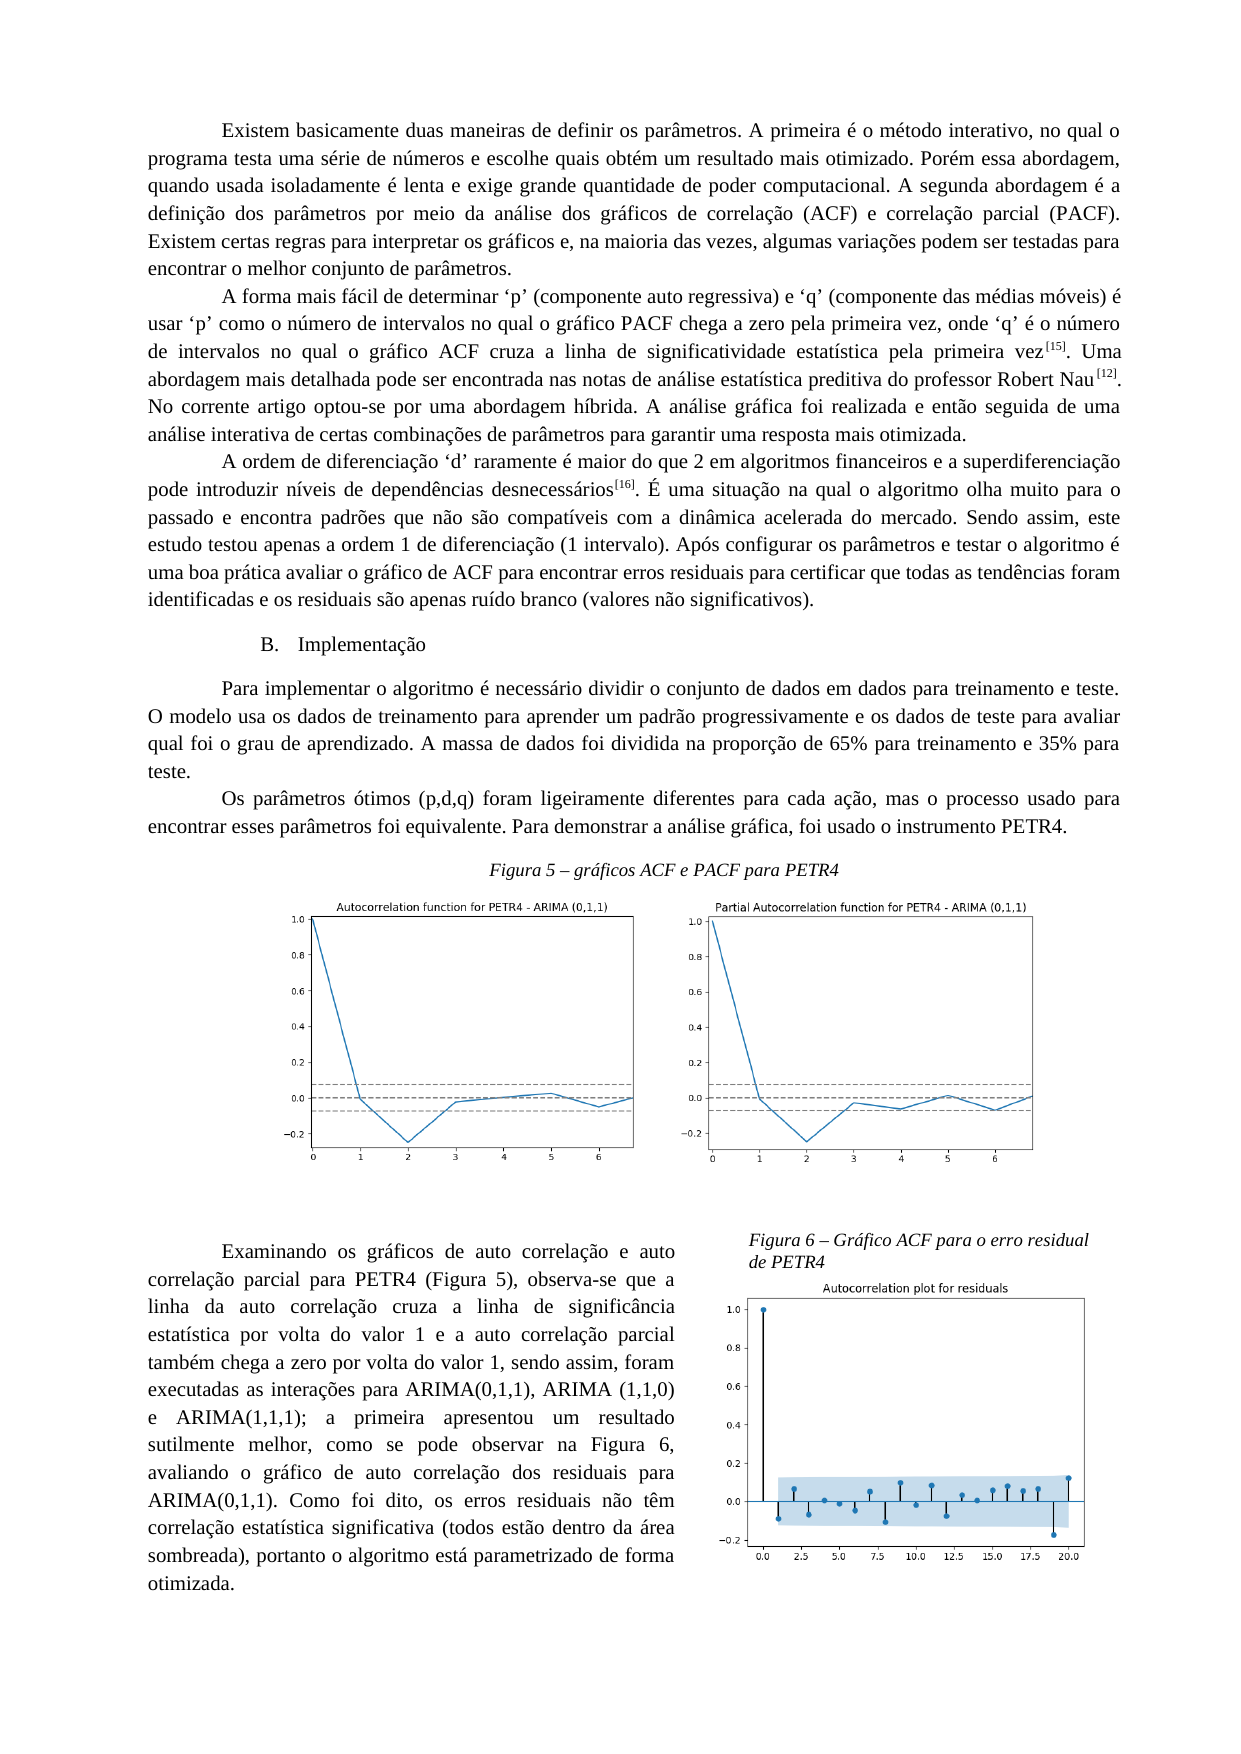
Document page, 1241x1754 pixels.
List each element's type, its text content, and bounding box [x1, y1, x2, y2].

text Existem basicamente duas maneiras de definir os parâmetros. A primeira é o método interativo, no qual o programa testa uma série de números e escolhe quais obtém um resultado mais otimizado. Porém essa abordagem, quando usada isoladamente é lenta e exige grande quantidade de poder computacional. A segunda abordagem é a definição dos parâmetros por meio da análise dos gráficos de correlação (ACF) e correlação parcial (PACF). Existem certas regras para interpretar os gráficos e, na maioria das vezes, algumas variações podem ser testadas para encontrar o melhor conjunto de parâmetros. [148, 118, 1122, 280]
text Para implementar o algoritmo é necessário dividir o conjunto de dados em dados para treinamento e teste. O modelo usa os dados de treinamento para aprender um padrão progressivamente e os dados de teste para avaliar qual foi o grau de aprendizado. A massa de dados foi dividida na proporção de 65% para treinamento e 35% para teste. [148, 676, 1122, 783]
text A forma mais fácil de determinar ‘p’ (componente auto regressiva) e ‘q’ (componente das médias móveis) é usar ‘p’ como o número de intervalos no qual o gráfico PACF chega a zero pela primeira vez, onde ‘q’ é o número de intervalos no qual o gráfico ACF cruza a linha de significatividade estatística pela primeira vez[15]. Uma abordagem mais detalhada pode ser encontrada nas notas de análise estatística preditiva do professor Robert Nau[12]. No corrente artigo optou-se por uma abordagem híbrida. A análise gráfica foi realizada e então seguida de uma análise interativa de certas combinações de parâmetros para garantir uma resposta mais otimizada. [148, 284, 1122, 446]
text Os parâmetros ótimos (p,d,q) foram ligeiramente diferentes para cada ação, mas o processo usado para encontrar esses parâmetros foi equivalente. Para demonstrar a análise gráfica, foi usado o instrumento PETR4. [148, 786, 1122, 838]
picture [259, 880, 1074, 1182]
list Implementação [260, 632, 1122, 656]
text A ordem de diferenciação ‘d’ raramente é maior do que 2 em algoritmos financeiros e a superdiferenciação pode introduzir níveis de dependências desnecessários[16]. É uma situação na qual o algoritmo olha muito para o passado e encontra padrões que não são compatíveis com a dinâmica acelerada do mercado. Sendo assim, este estudo testou apenas a ordem 1 de diferenciação (1 intervalo). Após configurar os parâmetros e testar o algoritmo é uma boa prática avaliar o gráfico de ACF para encontrar erros residuais para certificar que todas as tendências foram identificadas e os residuais são apenas ruído branco (valores não significativos). [148, 449, 1122, 611]
picture [693, 1259, 1125, 1578]
